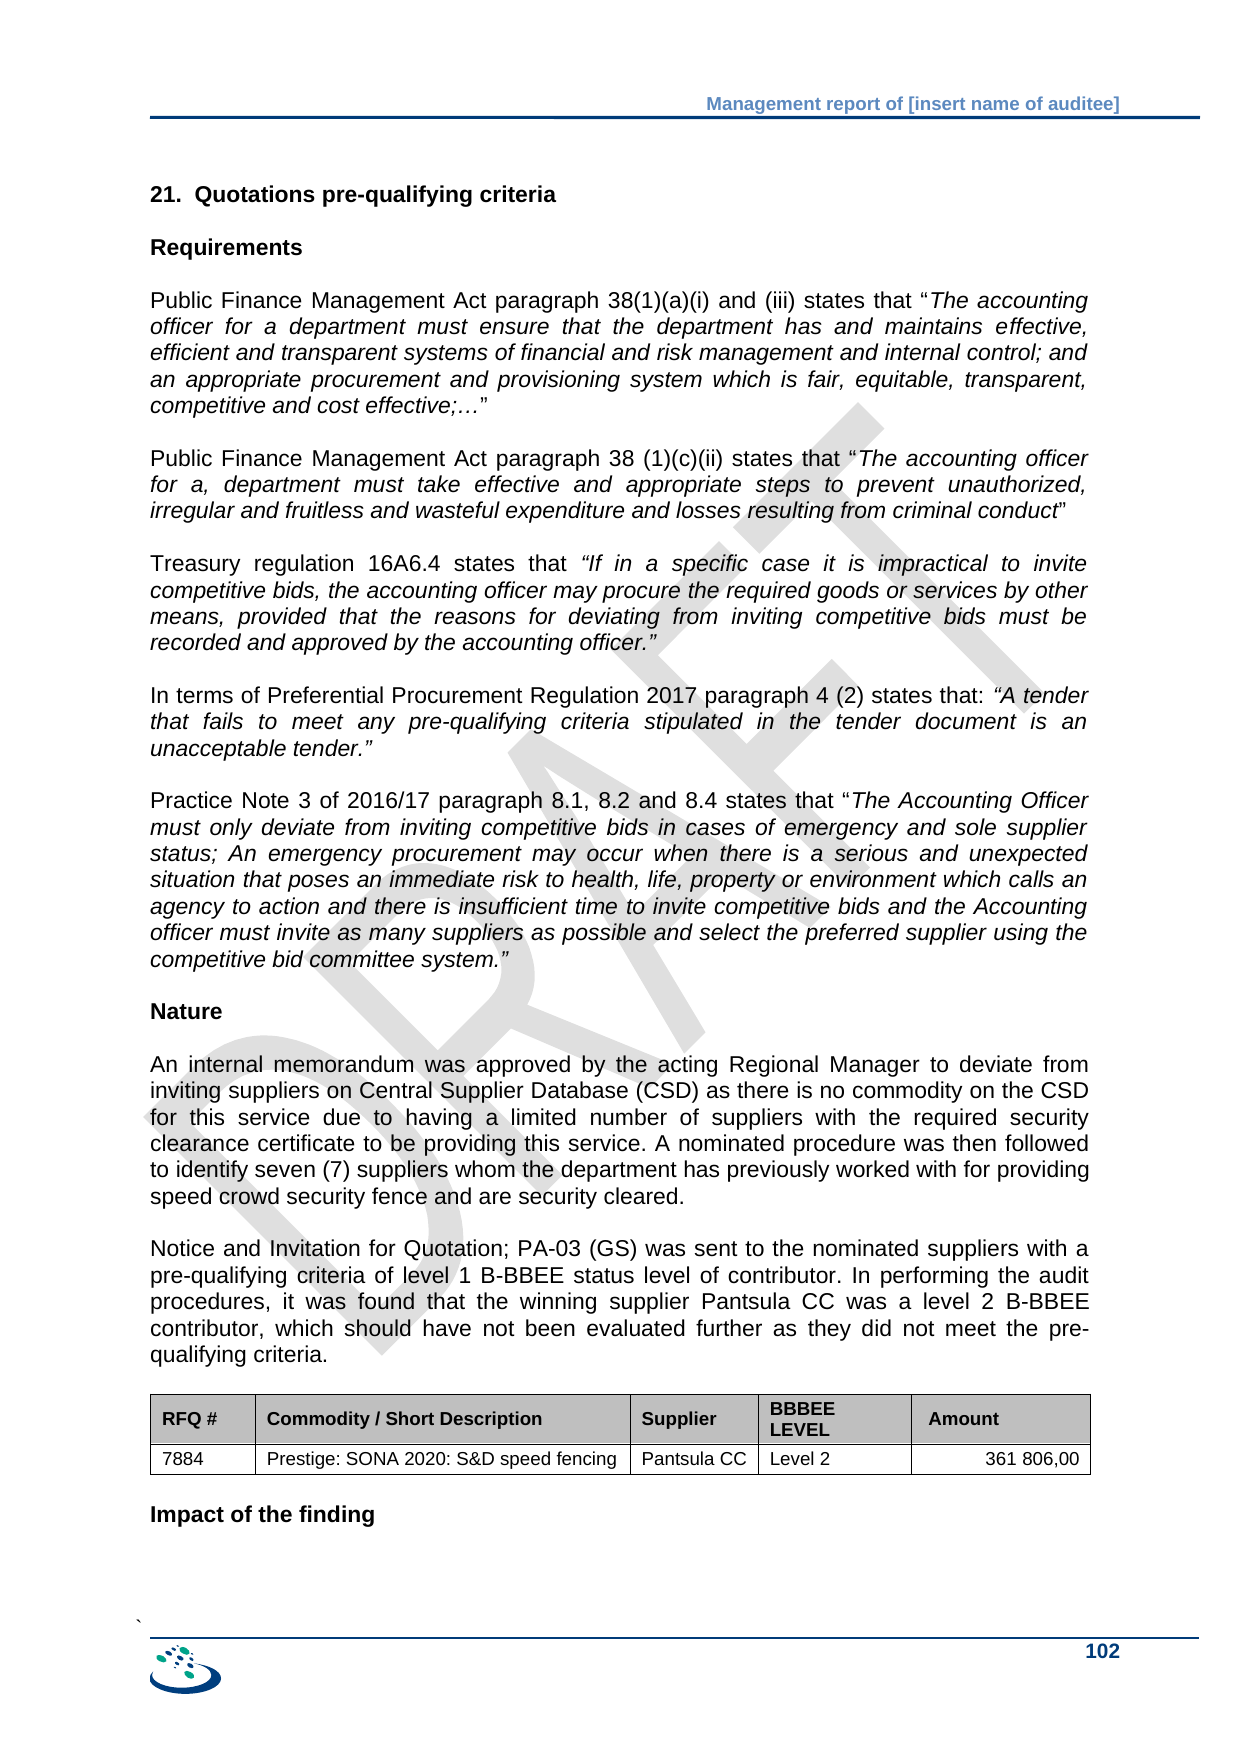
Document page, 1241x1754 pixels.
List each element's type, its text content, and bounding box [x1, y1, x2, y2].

text In terms of Preferential Procurement Regulation 2017 paragraph 4 (2) states that: “A tender that fails to meet any pre-qualifying criteria stipulated in the tender document is an unacceptable tender.” [150, 682, 1090, 761]
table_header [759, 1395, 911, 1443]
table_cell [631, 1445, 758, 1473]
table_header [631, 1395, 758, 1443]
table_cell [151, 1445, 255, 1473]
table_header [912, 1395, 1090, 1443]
text Treasury regulation 16A6.4 states that “If in a specific case it is impractical to invite competitive bids, the accounting officer may procure the required goods or services by other means, provided that the reasons for deviating from inviting competitive bids must be recorded and approved by the accounting officer.” [150, 550, 1090, 656]
subtitle Quotations pre-qualifying criteria [150, 181, 1090, 208]
text Requirements [150, 234, 1090, 260]
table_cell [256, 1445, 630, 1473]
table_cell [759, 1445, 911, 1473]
text Public Finance Management Act paragraph 38 (1)(c)(ii) states that “The accounting officer for a, department must take effective and appropriate steps to prevent unauthorized, irregular and fruitless and wasteful expenditure and losses resulting from criminal conduct” [150, 445, 1090, 524]
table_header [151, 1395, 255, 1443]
text An internal memorandum was approved by the acting Regional Manager to deviate from inviting suppliers on Central Supplier Database (CSD) as there is no commodity on the CSD for this service due to having a limited number of suppliers with the required security clearance certificate to be providing this service. A nominated procedure was then followed to identify seven (7) suppliers whom the department has previously worked with for providing speed crowd security fence and are security cleared. [150, 1051, 1090, 1209]
text Practice Note 3 of 2016/17 paragraph 8.1, 8.2 and 8.4 states that “The Accounting Officer must only deviate from inviting competitive bids in cases of emergency and sole supplier status; An emergency procurement may occur when there is a serious and unexpected situation that poses an immediate risk to health, life, property or environment which calls an agency to action and there is insufficient time to invite competitive bids and the Accounting officer must invite as many suppliers as possible and select the preferred supplier using the competitive bid committee system.” [150, 787, 1090, 972]
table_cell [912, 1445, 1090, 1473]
text Impact of the finding [150, 1501, 1090, 1527]
text Nature [150, 998, 1090, 1024]
text Notice and Invitation for Quotation; PA-03 (GS) was sent to the nominated suppliers with a pre-qualifying criteria of level 1 B-BBEE status level of contributor. In performing the audit procedures, it was found that the winning supplier Pantsula CC was a level 2 B-BBEE contributor, which should have not been evaluated further as they did not meet the pre-qualifying criteria. [150, 1235, 1090, 1367]
text Public Finance Management Act paragraph 38(1)(a)(i) and (iii) states that “The accounting officer for a department must ensure that the department has and maintains effective, efficient and transparent systems of financial and risk management and internal control; and an appropriate procurement and provisioning system which is fair, equitable, transparent, competitive and cost effective;…” [150, 287, 1090, 418]
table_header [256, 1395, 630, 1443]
